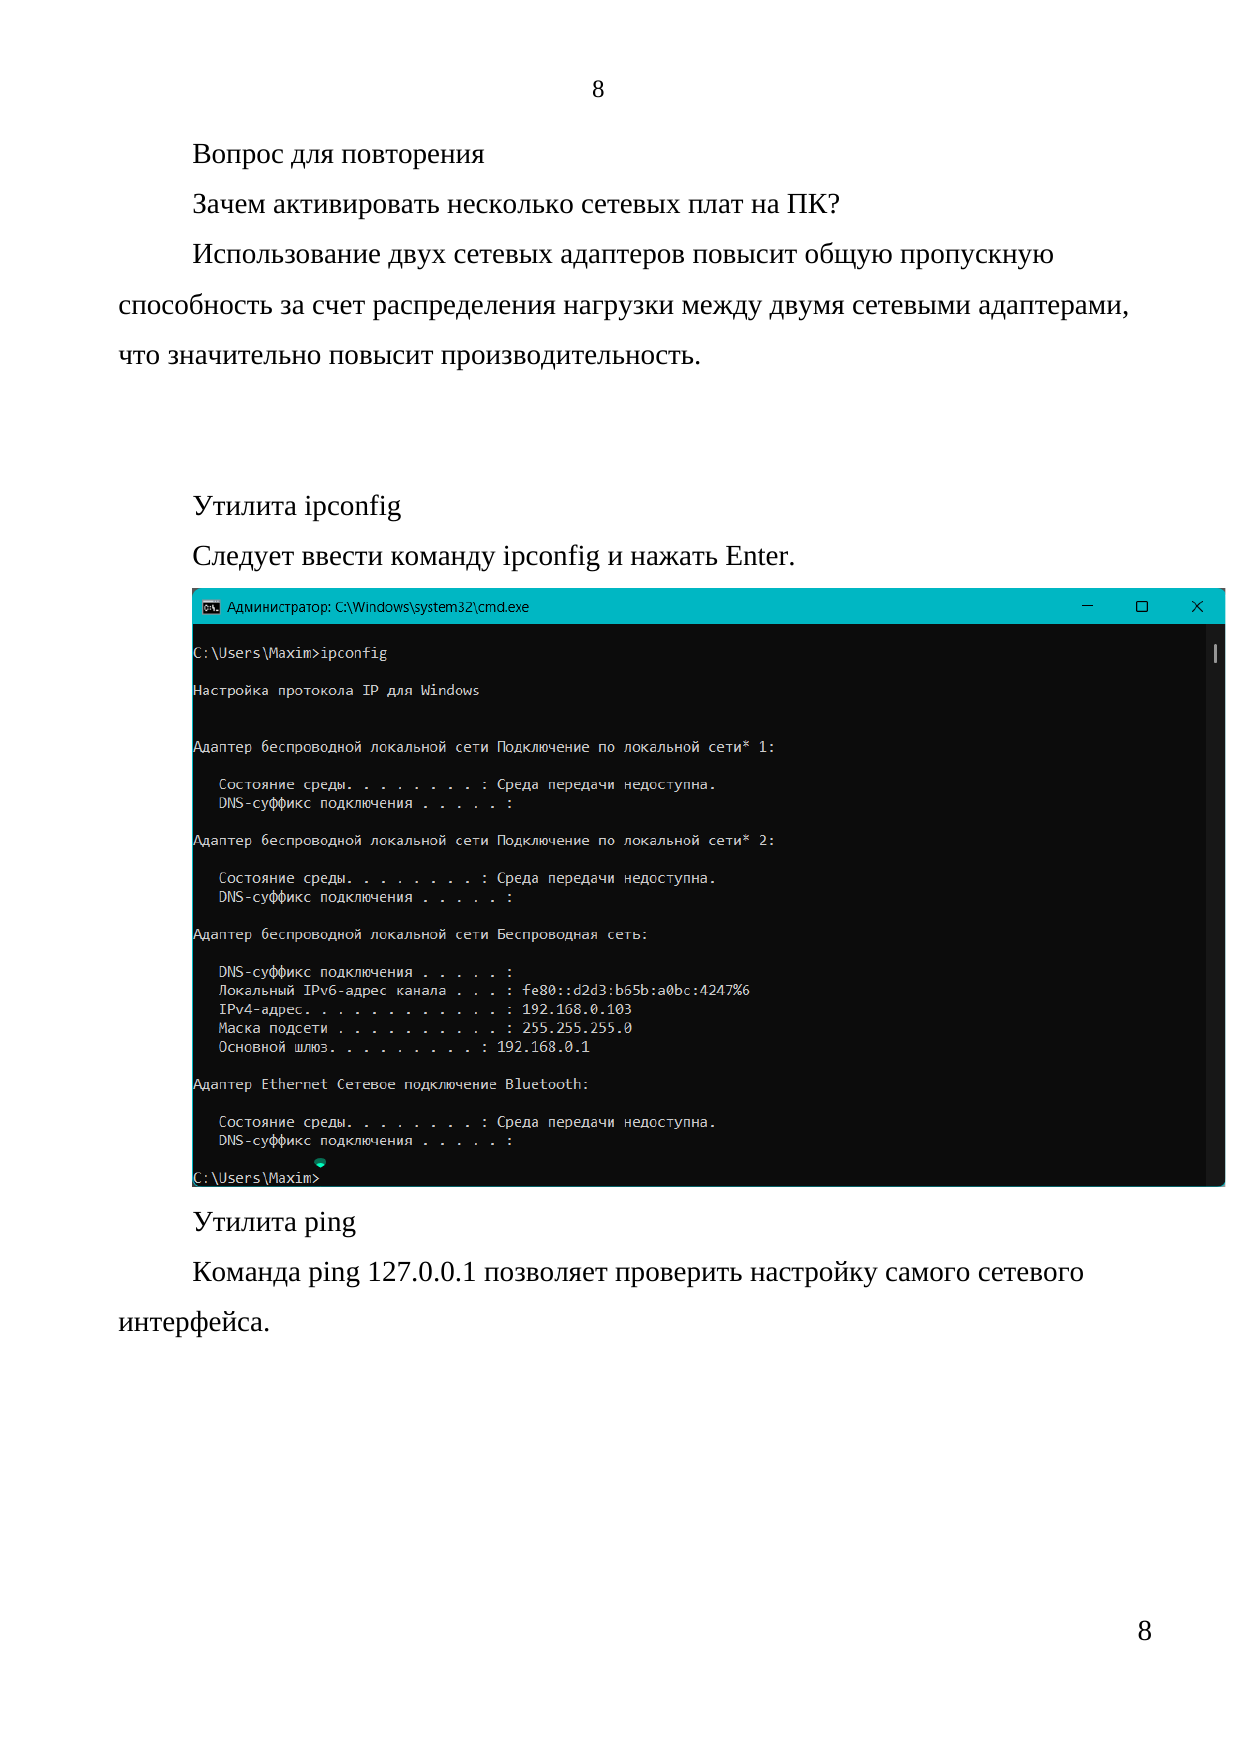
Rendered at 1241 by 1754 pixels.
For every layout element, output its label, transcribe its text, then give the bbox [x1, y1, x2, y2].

text Зачем активировать несколько сетевых плат на ПК? [118, 186, 1152, 220]
text Утилита ipconfig [118, 488, 1152, 522]
text Вопрос для повторения [118, 136, 1152, 169]
text Утилита ping [118, 1204, 1152, 1237]
text Команда ping 127.0.0.1 позволяет проверить настройку самого сетевого интерфейса. [118, 1254, 1152, 1338]
text Использование двух сетевых адаптеров повысит общую пропускную способность за счет распределения нагрузки между двумя сетевыми адаптерами, что значительно повысит производительность. [118, 237, 1152, 371]
picture [192, 588, 1226, 1187]
text Следует ввести команду ipconfig и нажать Enter. [118, 538, 1152, 572]
